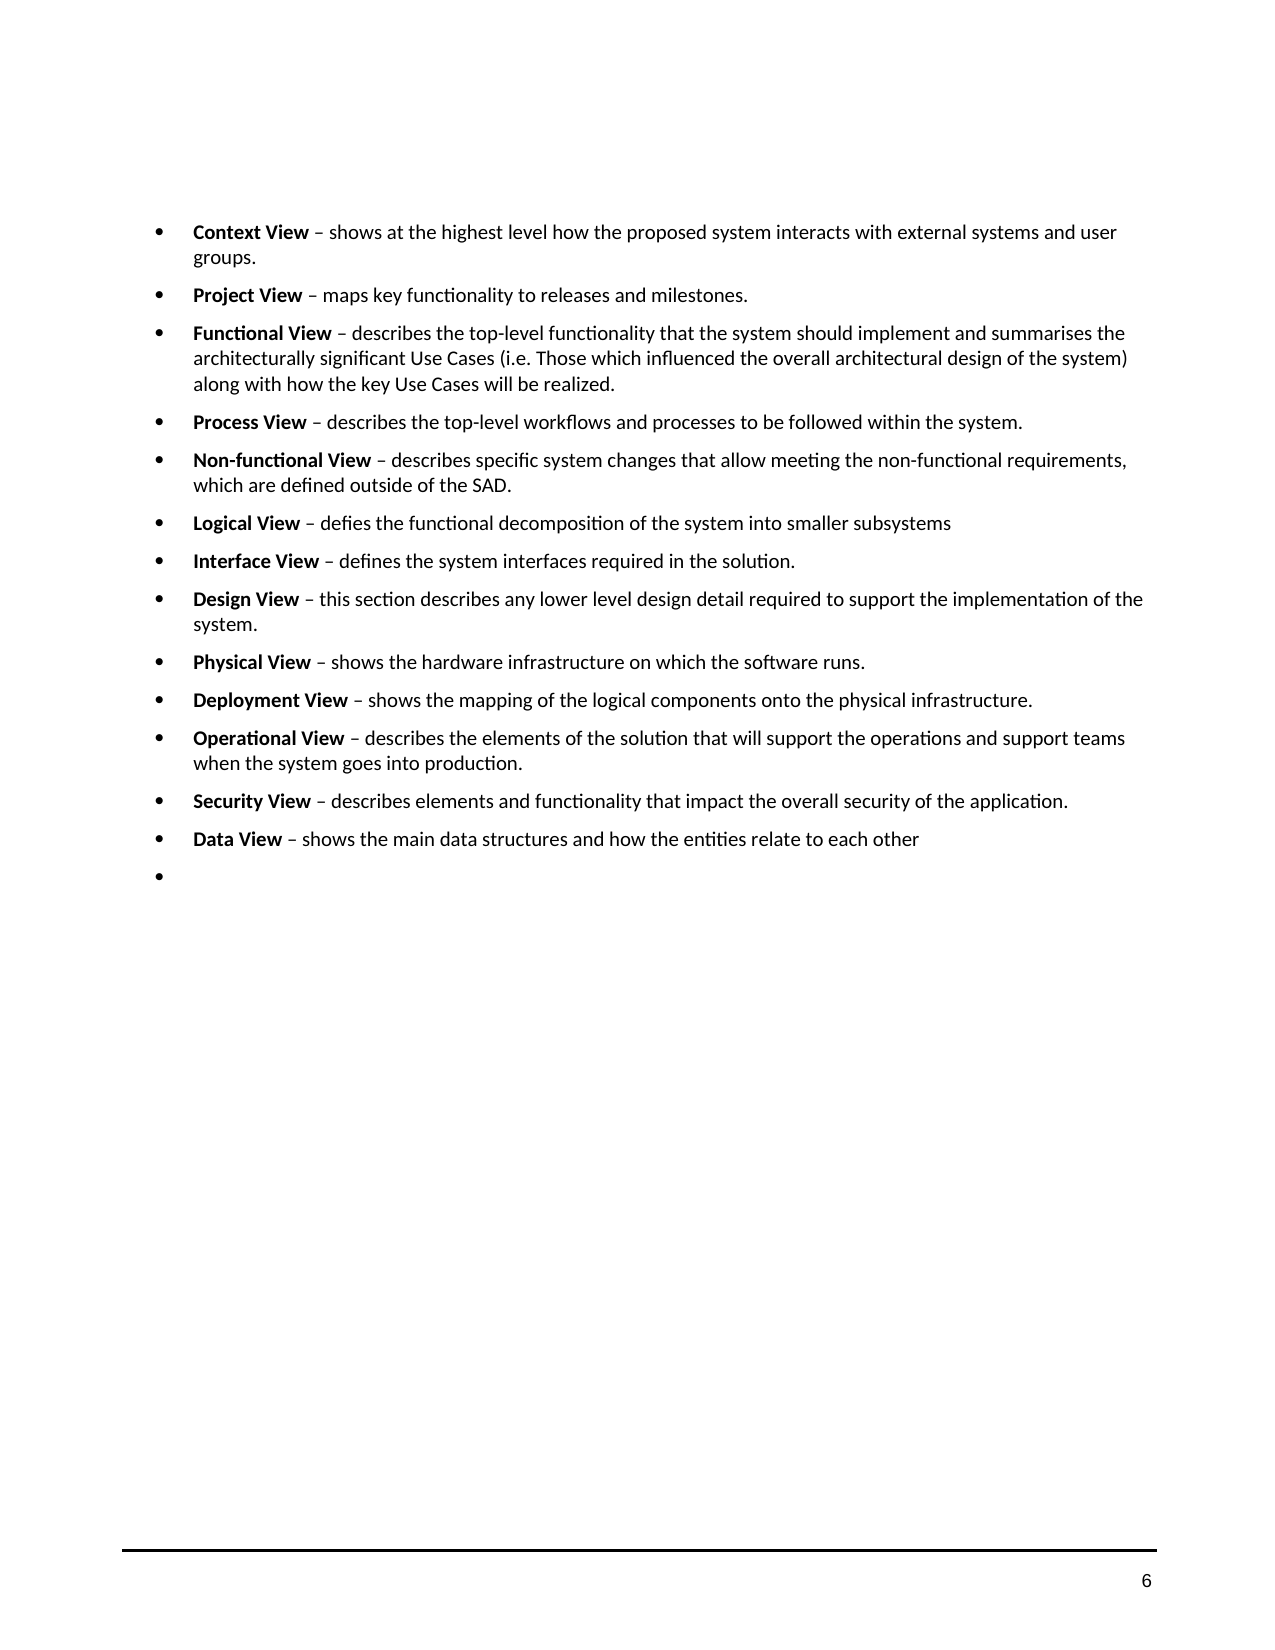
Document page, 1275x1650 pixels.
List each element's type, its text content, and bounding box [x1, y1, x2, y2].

list Physical View – shows the hardware infrastructure on which the software runs. [156, 649, 1157, 675]
list Functional View – describes the top-level functionality that the system should implement and summarises the architecturally significant Use Cases (i.e. Those which influenced the overall architectural design of the system) along with how the key Use Cases will be realized. [156, 320, 1157, 396]
list Security View – describes elements and functionality that impact the overall security of the application. [156, 788, 1157, 814]
list Context View – shows at the highest level how the proposed system interacts with external systems and user groups. [156, 219, 1157, 270]
list Interface View – defines the system interfaces required in the solution. [156, 548, 1157, 573]
list Operational View – describes the elements of the solution that will support the operations and support teams when the system goes into production. [156, 725, 1157, 776]
list Process View – describes the top-level workflows and processes to be followed within the system. [156, 409, 1157, 434]
list Deployment View – shows the mapping of the logical components onto the physical infrastructure. [156, 687, 1157, 713]
list Design View – this section describes any lower level design detail required to support the implementation of the system. [156, 586, 1157, 637]
list Logical View – defies the functional decomposition of the system into smaller subsystems [156, 510, 1157, 536]
list Non-functional View – describes specific system changes that allow meeting the non-functional requirements, which are defined outside of the SAD. [156, 447, 1157, 498]
list Data View – shows the main data structures and how the entities relate to each other [156, 826, 1157, 852]
list Project View – maps key functionality to releases and milestones. [156, 282, 1157, 308]
